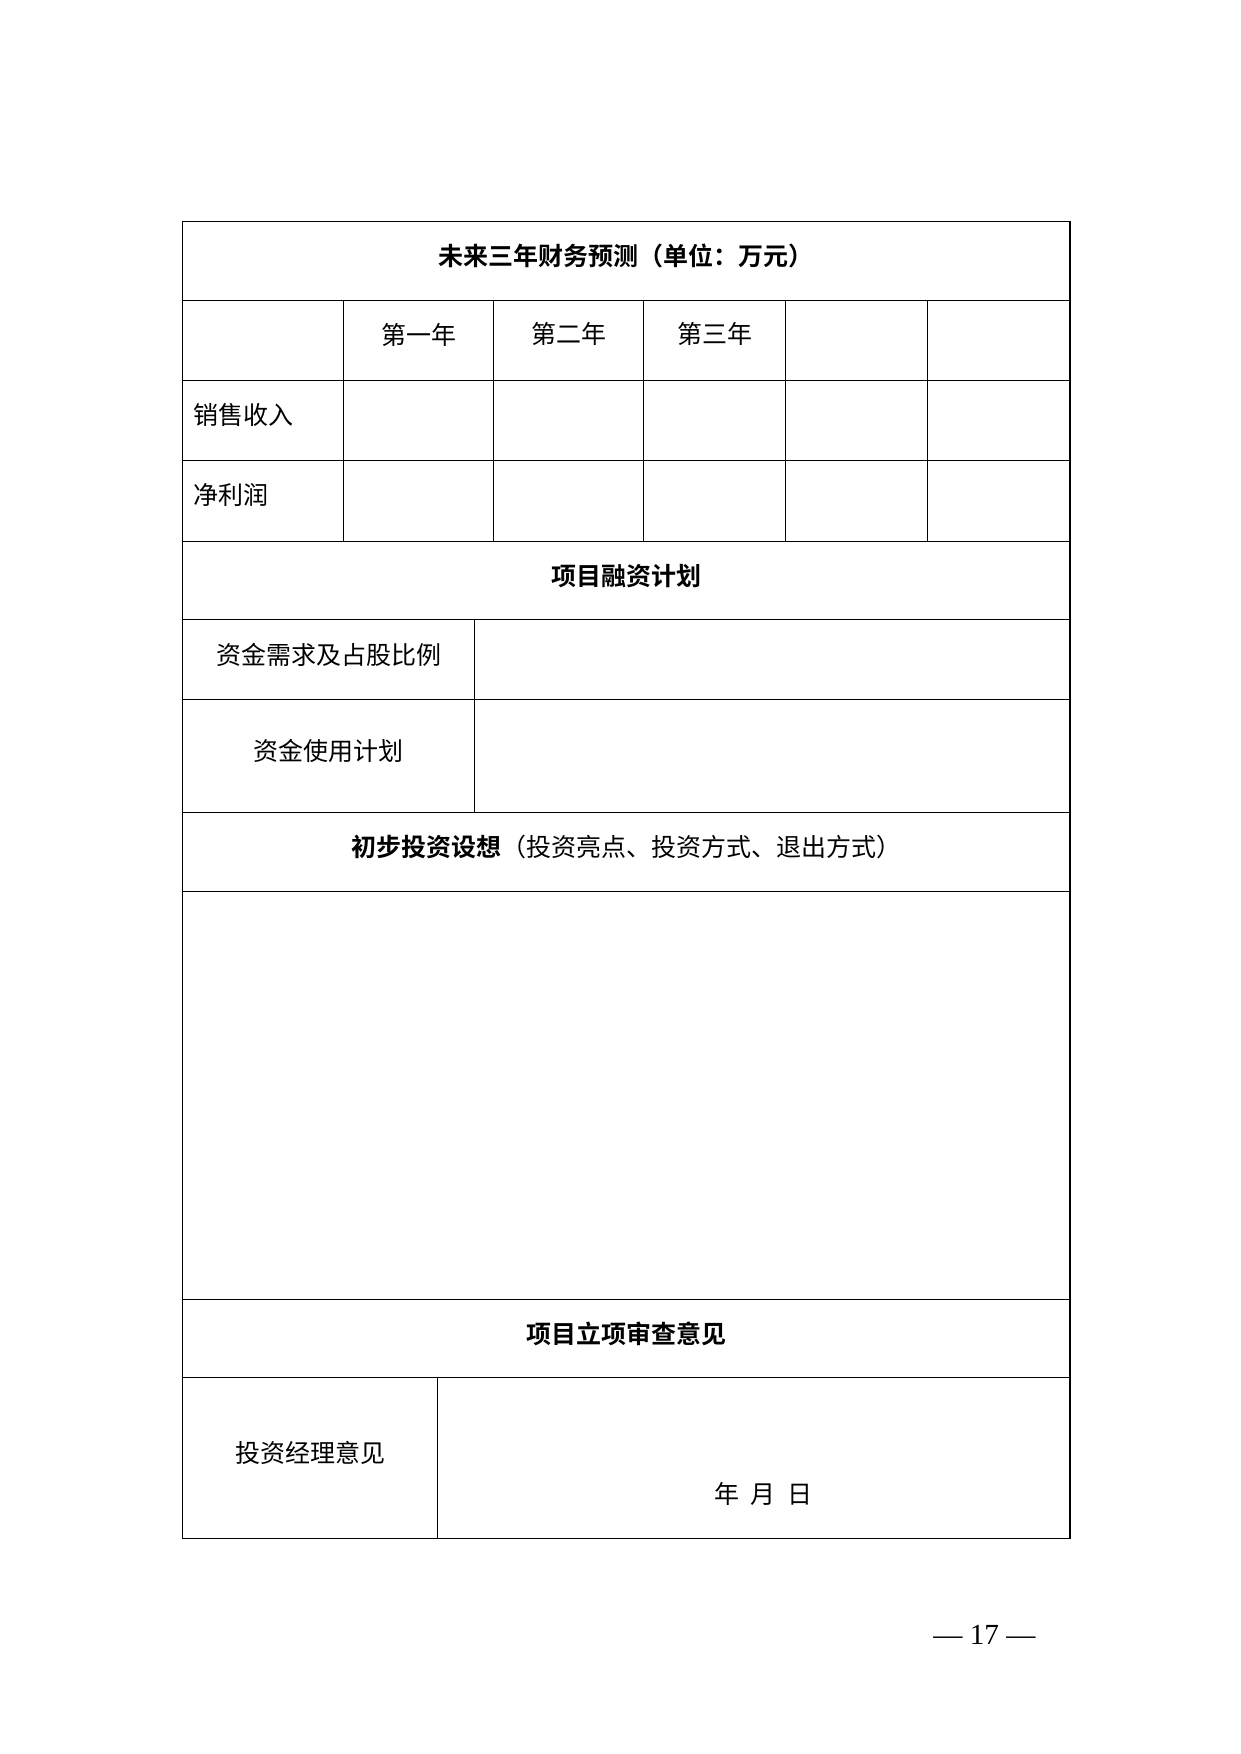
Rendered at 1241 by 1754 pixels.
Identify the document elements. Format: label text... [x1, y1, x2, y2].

table_cell [494, 381, 643, 460]
table_cell [928, 381, 1069, 460]
table_cell 净利润 [183, 461, 343, 541]
table_cell [475, 700, 1069, 812]
table_cell [786, 461, 927, 541]
table_cell [183, 301, 343, 380]
table_cell 第一年 [344, 301, 493, 380]
table_cell 项目立项审查意见 [183, 1300, 1069, 1377]
table_cell 第二年 [494, 301, 643, 380]
table_cell [928, 301, 1069, 380]
table_cell 第三年 [644, 301, 785, 380]
table_cell 初步投资设想（投资亮点、投资方式、退出方式） [183, 813, 1069, 891]
table_cell [928, 461, 1069, 541]
table_cell [644, 381, 785, 460]
table_cell 年 月 日 [438, 1378, 1069, 1538]
table_cell [786, 301, 927, 380]
table_cell 投资经理意见 [183, 1378, 437, 1538]
table_cell [494, 461, 643, 541]
table_cell 资金需求及占股比例 [183, 620, 474, 699]
table_cell 销售收入 [183, 381, 343, 460]
table_cell [344, 461, 493, 541]
table_cell [475, 620, 1069, 699]
table_cell [344, 381, 493, 460]
table_cell [644, 461, 785, 541]
table_cell 未来三年财务预测（单位：万元） [183, 222, 1069, 299]
table_cell 项目融资计划 [183, 542, 1069, 619]
table_cell 资金使用计划 [183, 700, 474, 812]
table_cell [183, 892, 1069, 1299]
table_cell [786, 381, 927, 460]
